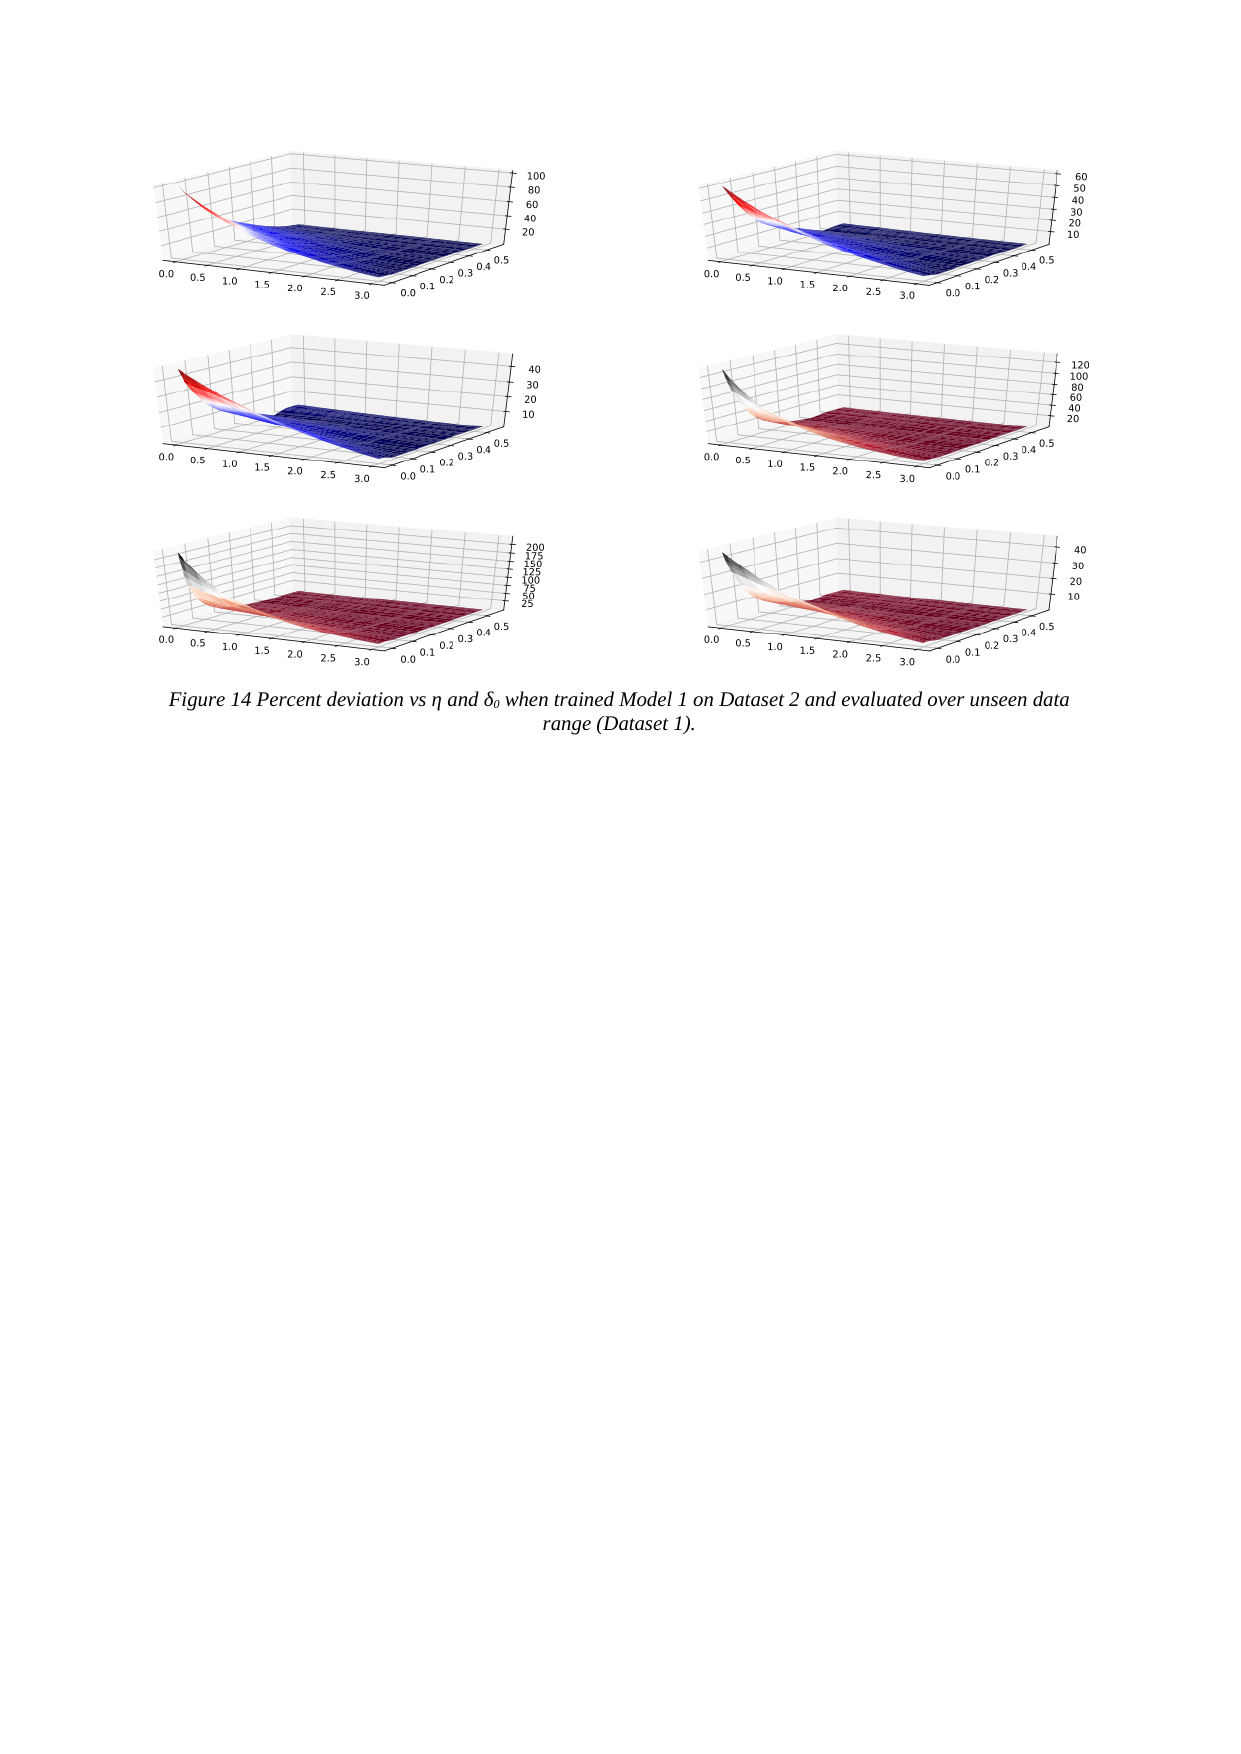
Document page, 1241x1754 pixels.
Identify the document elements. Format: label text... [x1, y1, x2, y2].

text Figure 14 Percent deviation vs η and δ0 when trained Model 1 on Dataset 2 and evaluated over unseen data range (Dataset 1). [150, 687, 1090, 735]
picture [150, 150, 1090, 668]
